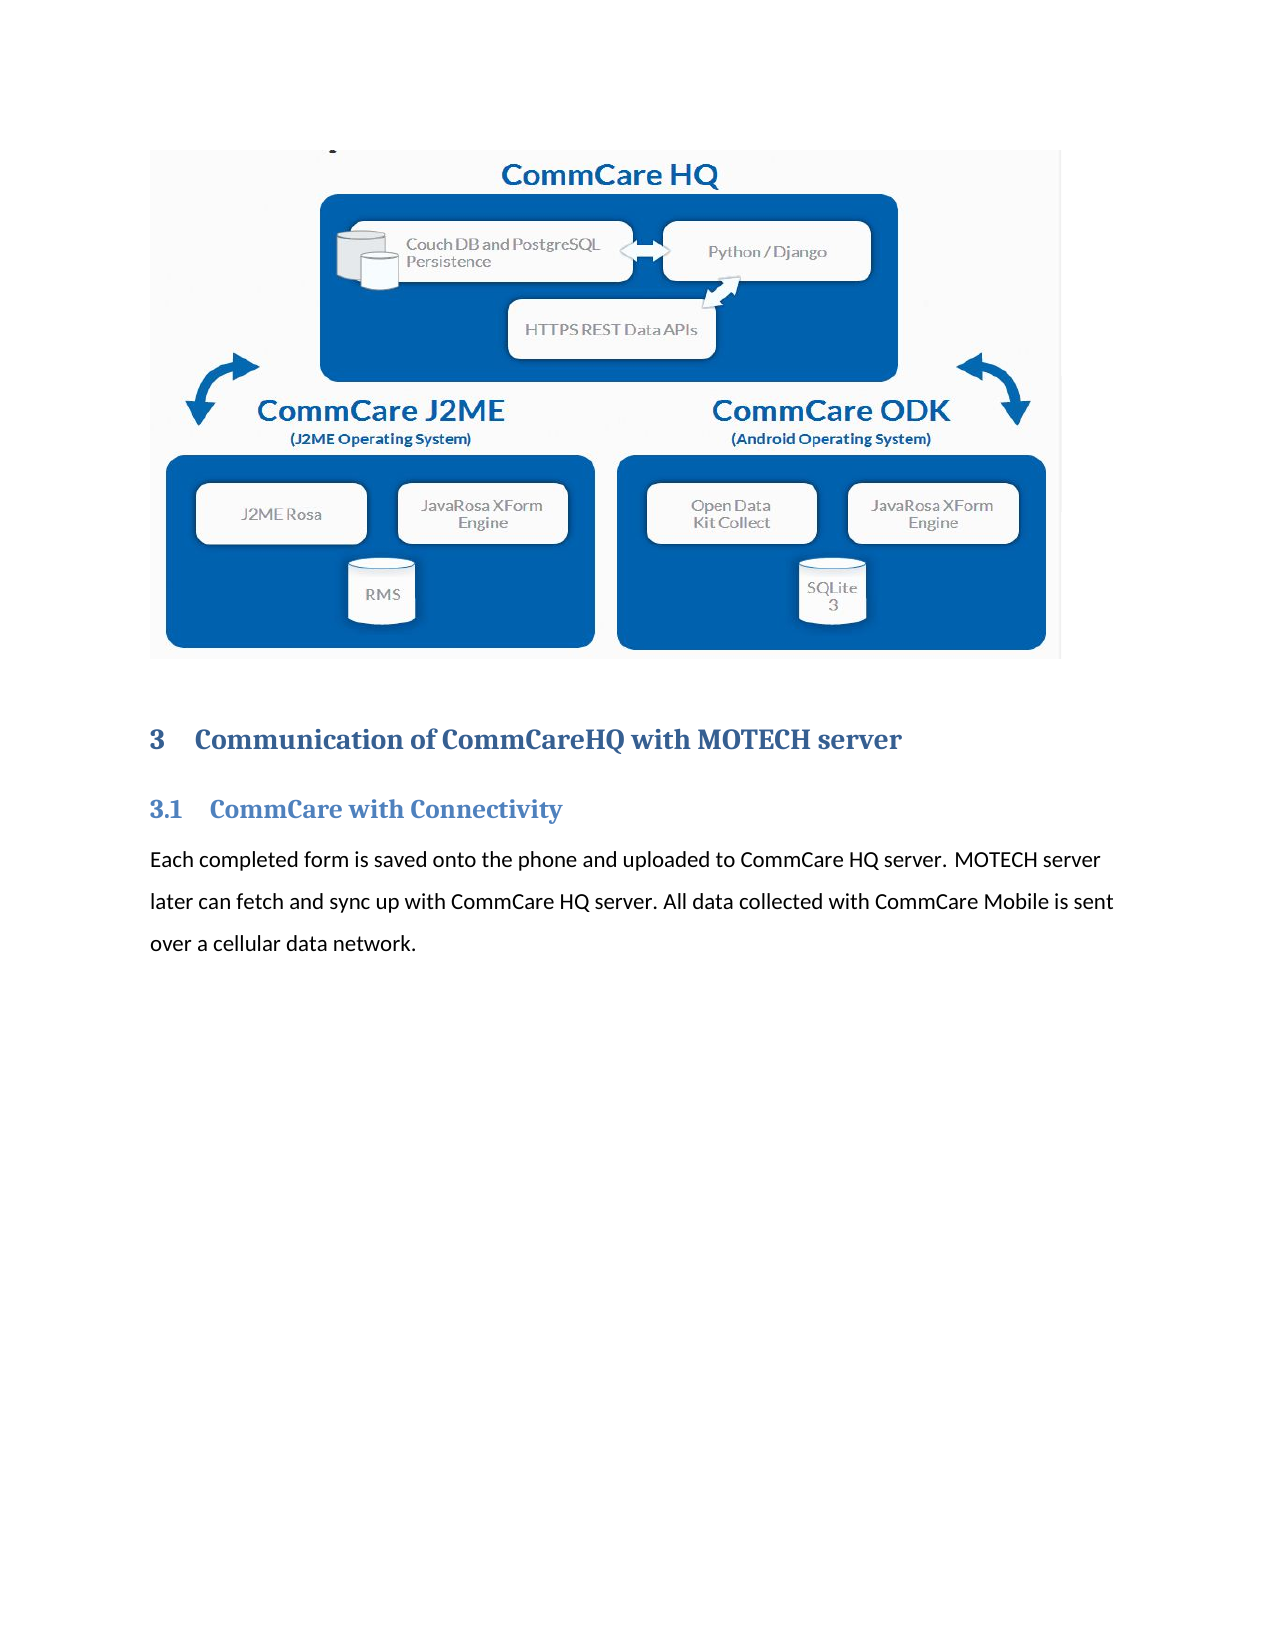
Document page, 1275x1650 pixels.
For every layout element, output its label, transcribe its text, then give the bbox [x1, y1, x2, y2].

subtitle Communication of CommCareHQ with MOTECH server [150, 723, 1125, 757]
subtitle CommCare with Connectivity [150, 794, 1125, 825]
picture [150, 150, 1062, 659]
text Each completed form is saved onto the phone and uploaded to CommCare HQ server. MOTECH server later can fetch and sync up with CommCare HQ server. All data collected with CommCare Mobile is sent over a cellular data network. [150, 846, 1125, 957]
